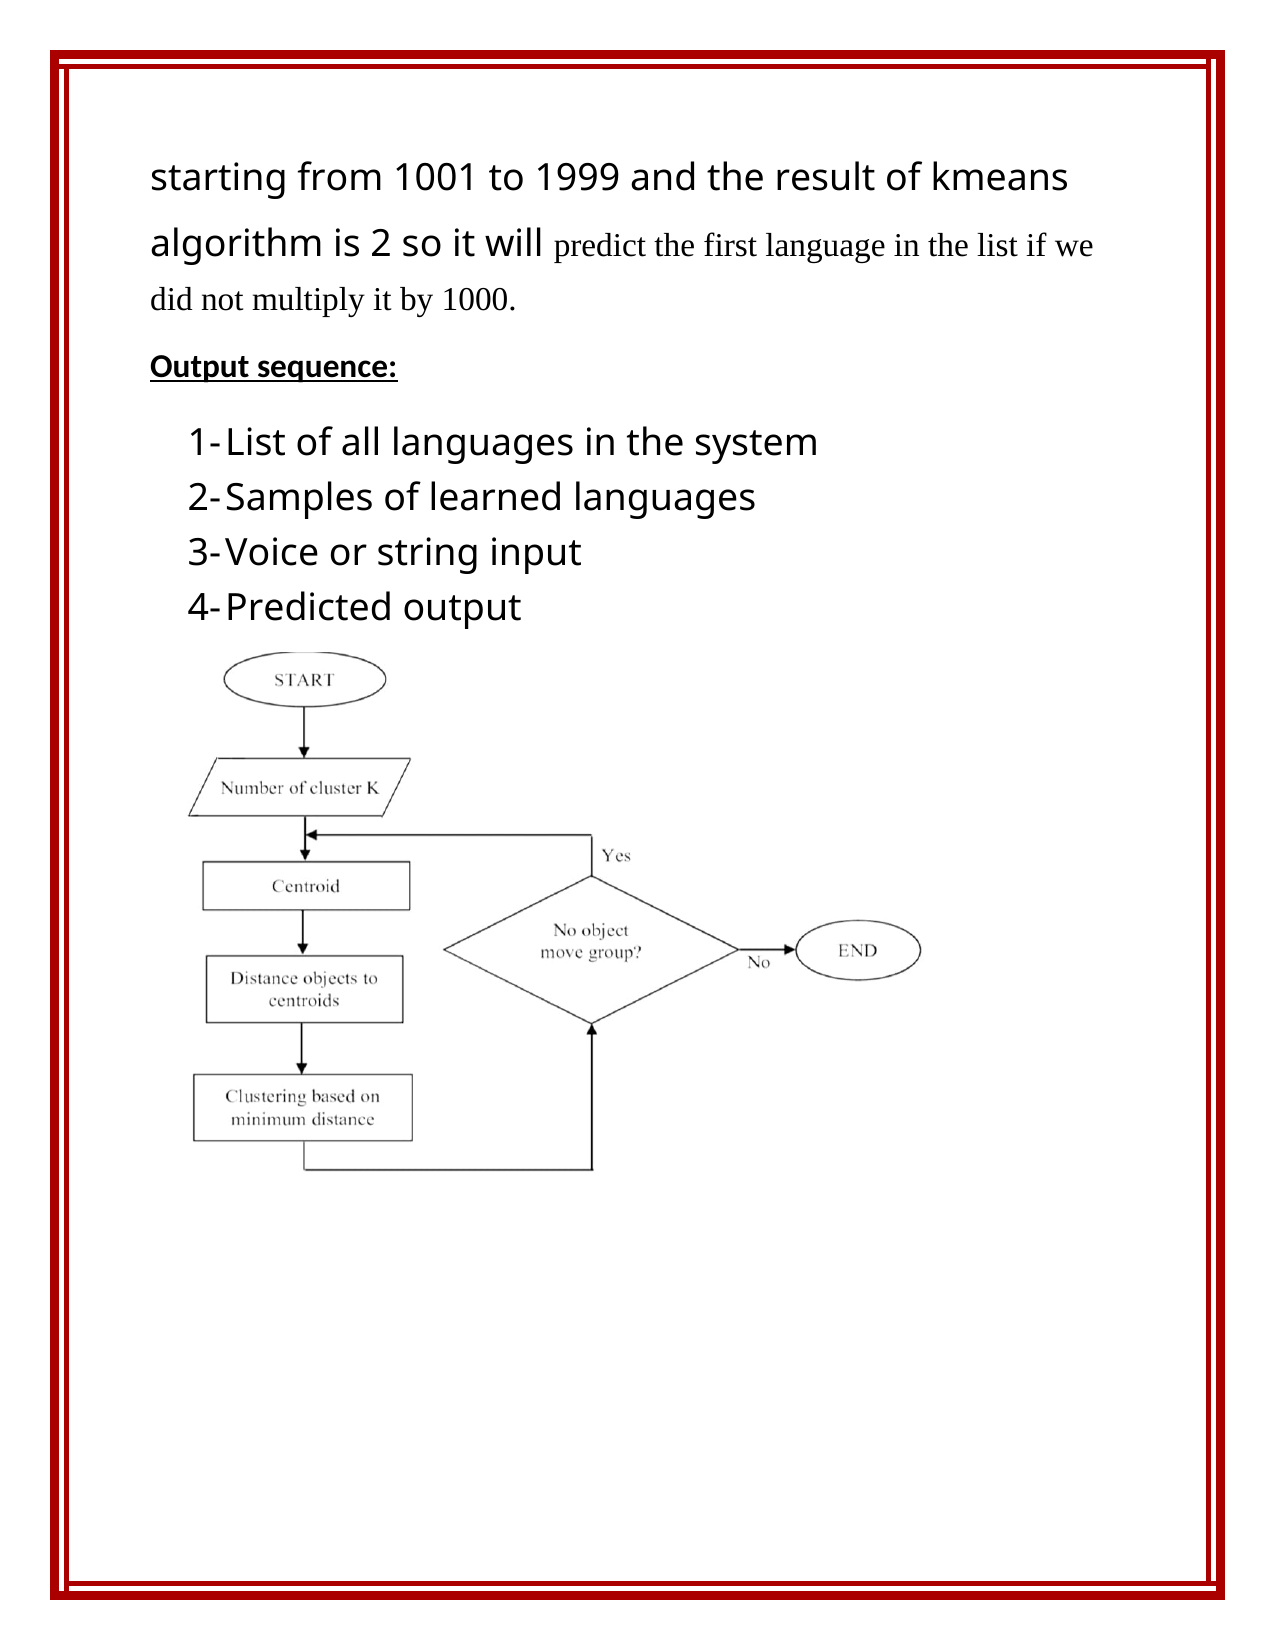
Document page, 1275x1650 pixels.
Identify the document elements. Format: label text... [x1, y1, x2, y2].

list Voice or string input [187, 525, 1125, 576]
list Predicted output [187, 580, 1125, 631]
list Samples of learned languages [187, 470, 1125, 521]
text Output sequence: [150, 345, 1125, 386]
picture [150, 652, 961, 1174]
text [150, 150, 1125, 317]
list List of all languages in the system [187, 415, 1125, 466]
